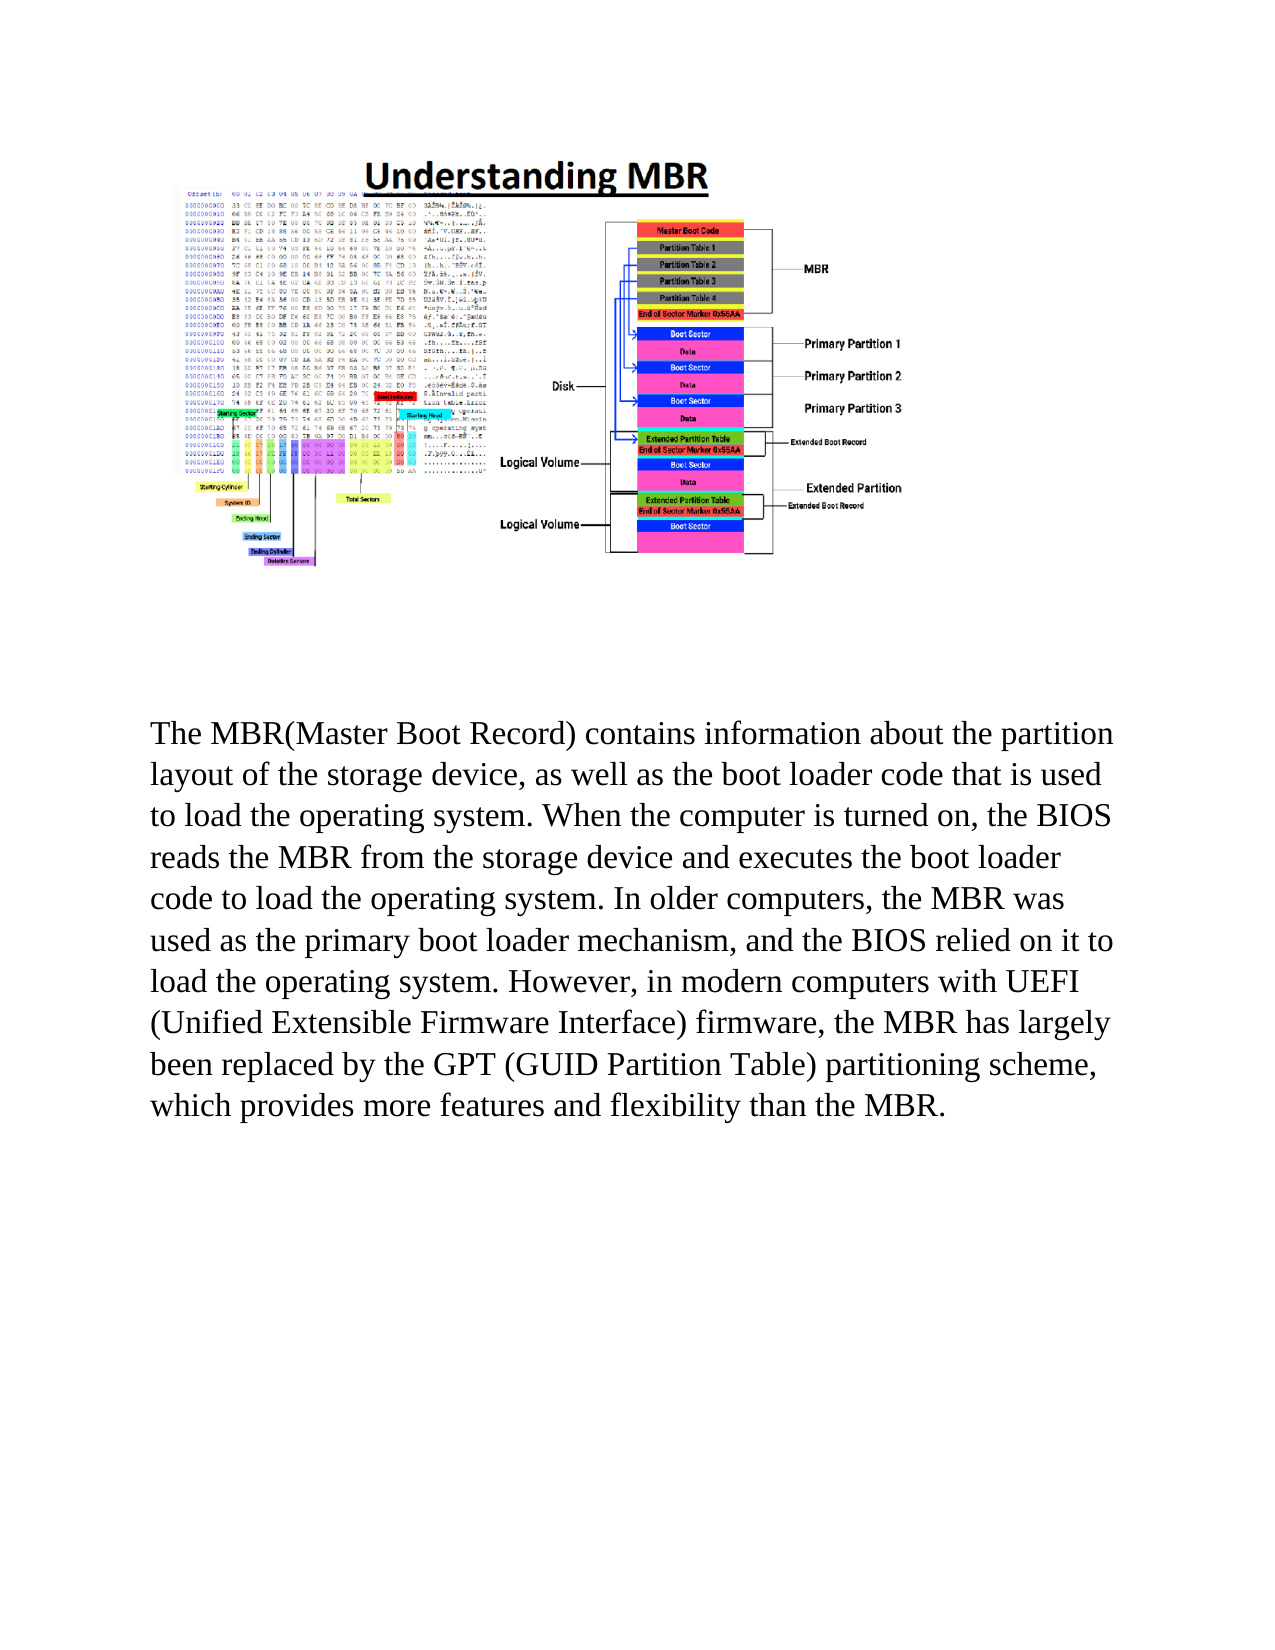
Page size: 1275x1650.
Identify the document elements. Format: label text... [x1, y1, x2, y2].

text The MBR(Master Boot Record) contains information about the partition layout of the storage device, as well as the boot loader code that is used to load the operating system. When the computer is turned on, the BIOS reads the MBR from the storage device and executes the boot loader code to load the operating system. In older computers, the MBR was used as the primary boot loader mechanism, and the BIOS relied on it to load the operating system. However, in modern computers with UEFI (Unified Extensible Firmware Interface) firmware, the MBR has largely been replaced by the GPT (GUID Partition Table) partitioning scheme, which provides more features and flexibility than the MBR. [150, 713, 1125, 1123]
